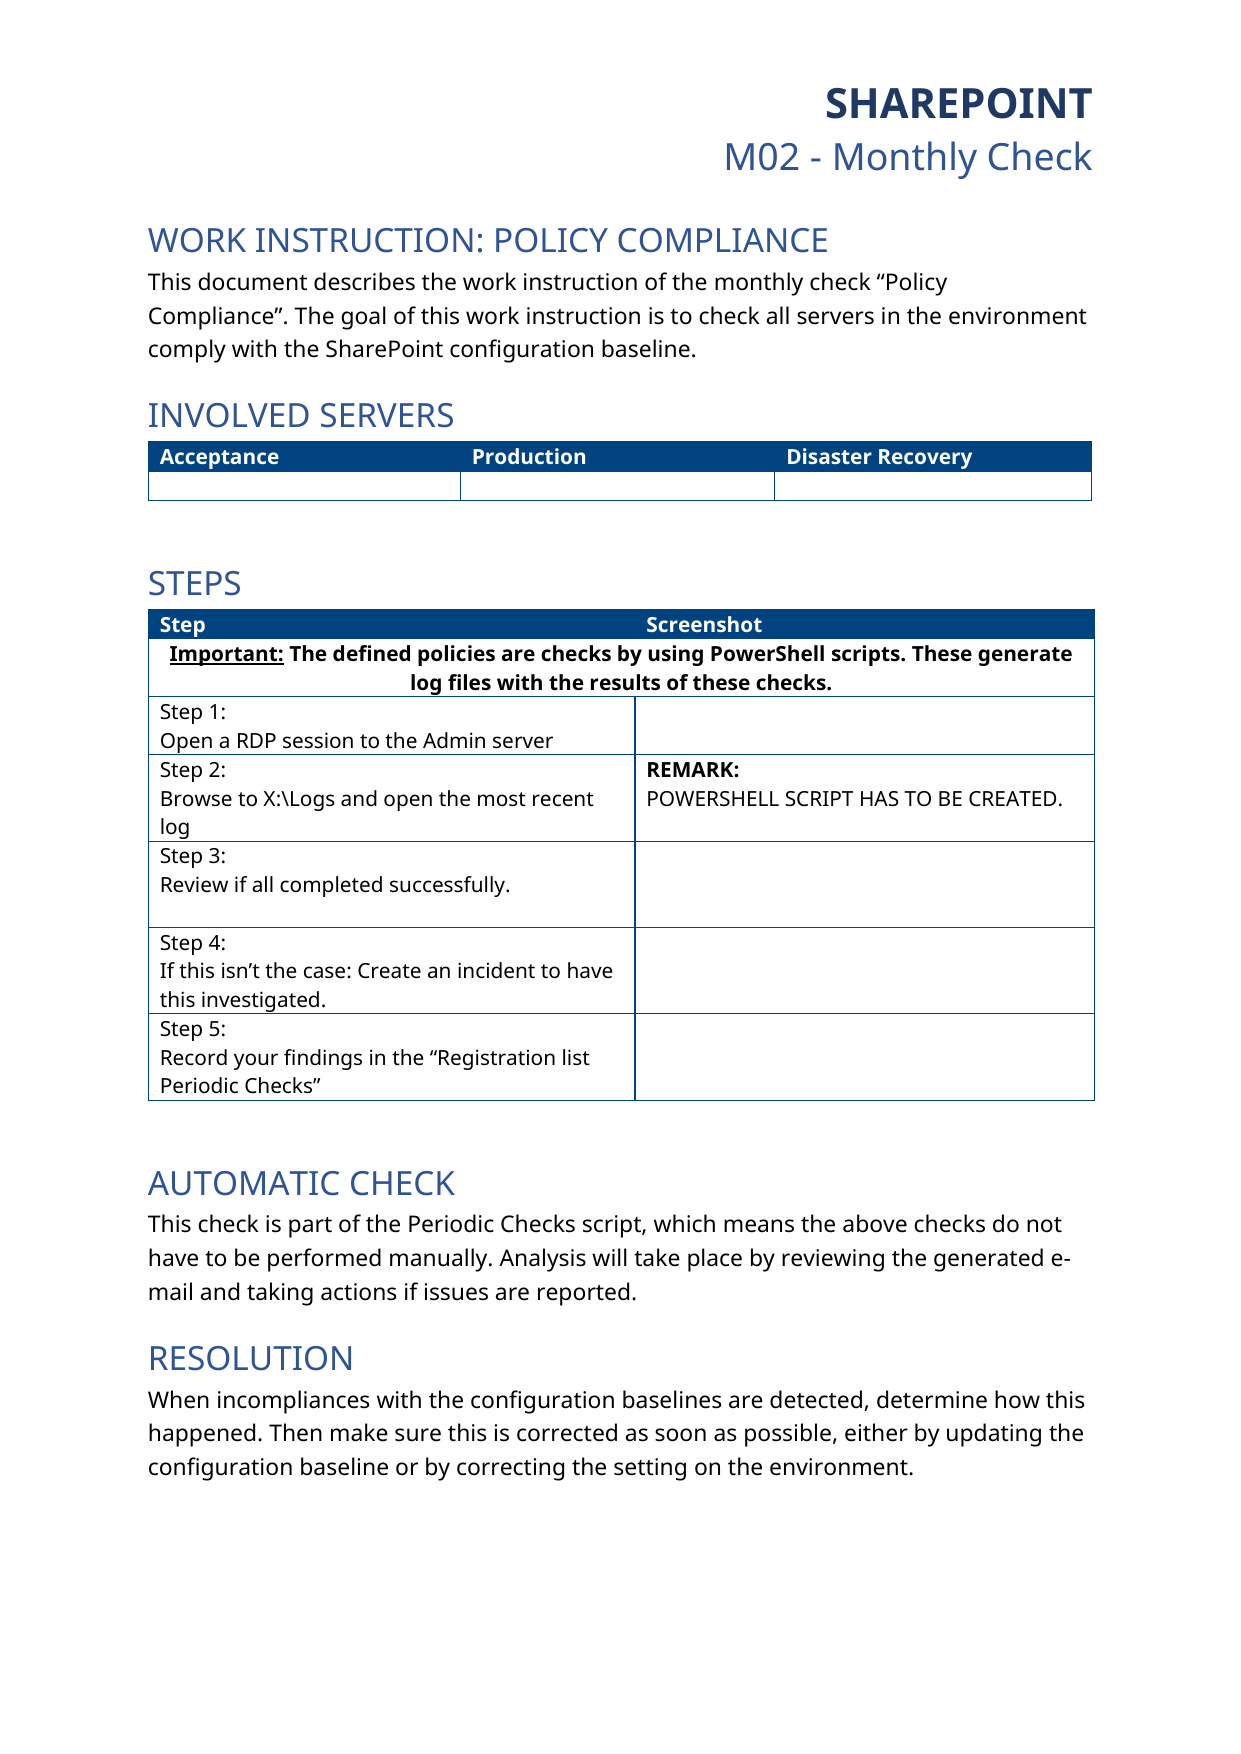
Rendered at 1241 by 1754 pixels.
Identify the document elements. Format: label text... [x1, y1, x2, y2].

table_cell [636, 1014, 1094, 1099]
subtitle Automatic check [148, 1159, 1092, 1205]
table_cell Step 1: Open a RDP session to the Admin server [149, 697, 634, 754]
text This check is part of the Periodic Checks script, which means the above checks do not have to be performed manually. Analysis will take place by reviewing the generated e-mail and taking actions if issues are reported. [148, 1208, 1092, 1307]
table_cell [149, 472, 460, 500]
table_header Disaster Recovery [775, 442, 1091, 471]
subtitle Steps [148, 560, 1092, 605]
subtitle Work instruction: Policy Compliance [148, 217, 1092, 262]
table_header Acceptance [149, 442, 460, 471]
table_cell Step 4: If this isn’t the case: Create an incident to have this investigated. [149, 928, 634, 1013]
table_cell Important: The defined policies are checks by using PowerShell scripts. These generate log files with the results of these checks. [149, 639, 1094, 696]
text When incompliances with the configuration baselines are detected, determine how this happened. Then make sure this is corrected as soon as possible, either by updating the configuration baseline or by correcting the setting on the environment. [148, 1383, 1092, 1482]
table_cell [636, 842, 1094, 927]
table_cell [775, 472, 1091, 500]
subtitle resolution [148, 1334, 1092, 1380]
table_cell Step 2: Browse to X:\Logs and open the most recent log [149, 755, 634, 841]
table_cell [636, 928, 1094, 1013]
table_cell Step 5: Record your findings in the “Registration list Periodic Checks” [149, 1014, 634, 1099]
table_cell [636, 697, 1094, 754]
subtitle Involved servers [148, 392, 1092, 438]
text This document describes the work instruction of the monthly check “Policy Compliance”. The goal of this work instruction is to check all servers in the environment comply with the SharePoint configuration baseline. [148, 266, 1092, 365]
table_header Production [461, 442, 774, 471]
table_cell Step 3: Review if all completed successfully. [149, 842, 634, 927]
table_header Screenshot [636, 610, 1094, 638]
table_cell REMARK: POWERSHELL SCRIPT HAS TO BE CREATED. [636, 755, 1094, 841]
table_cell [461, 472, 774, 500]
table_header Step [149, 610, 634, 638]
